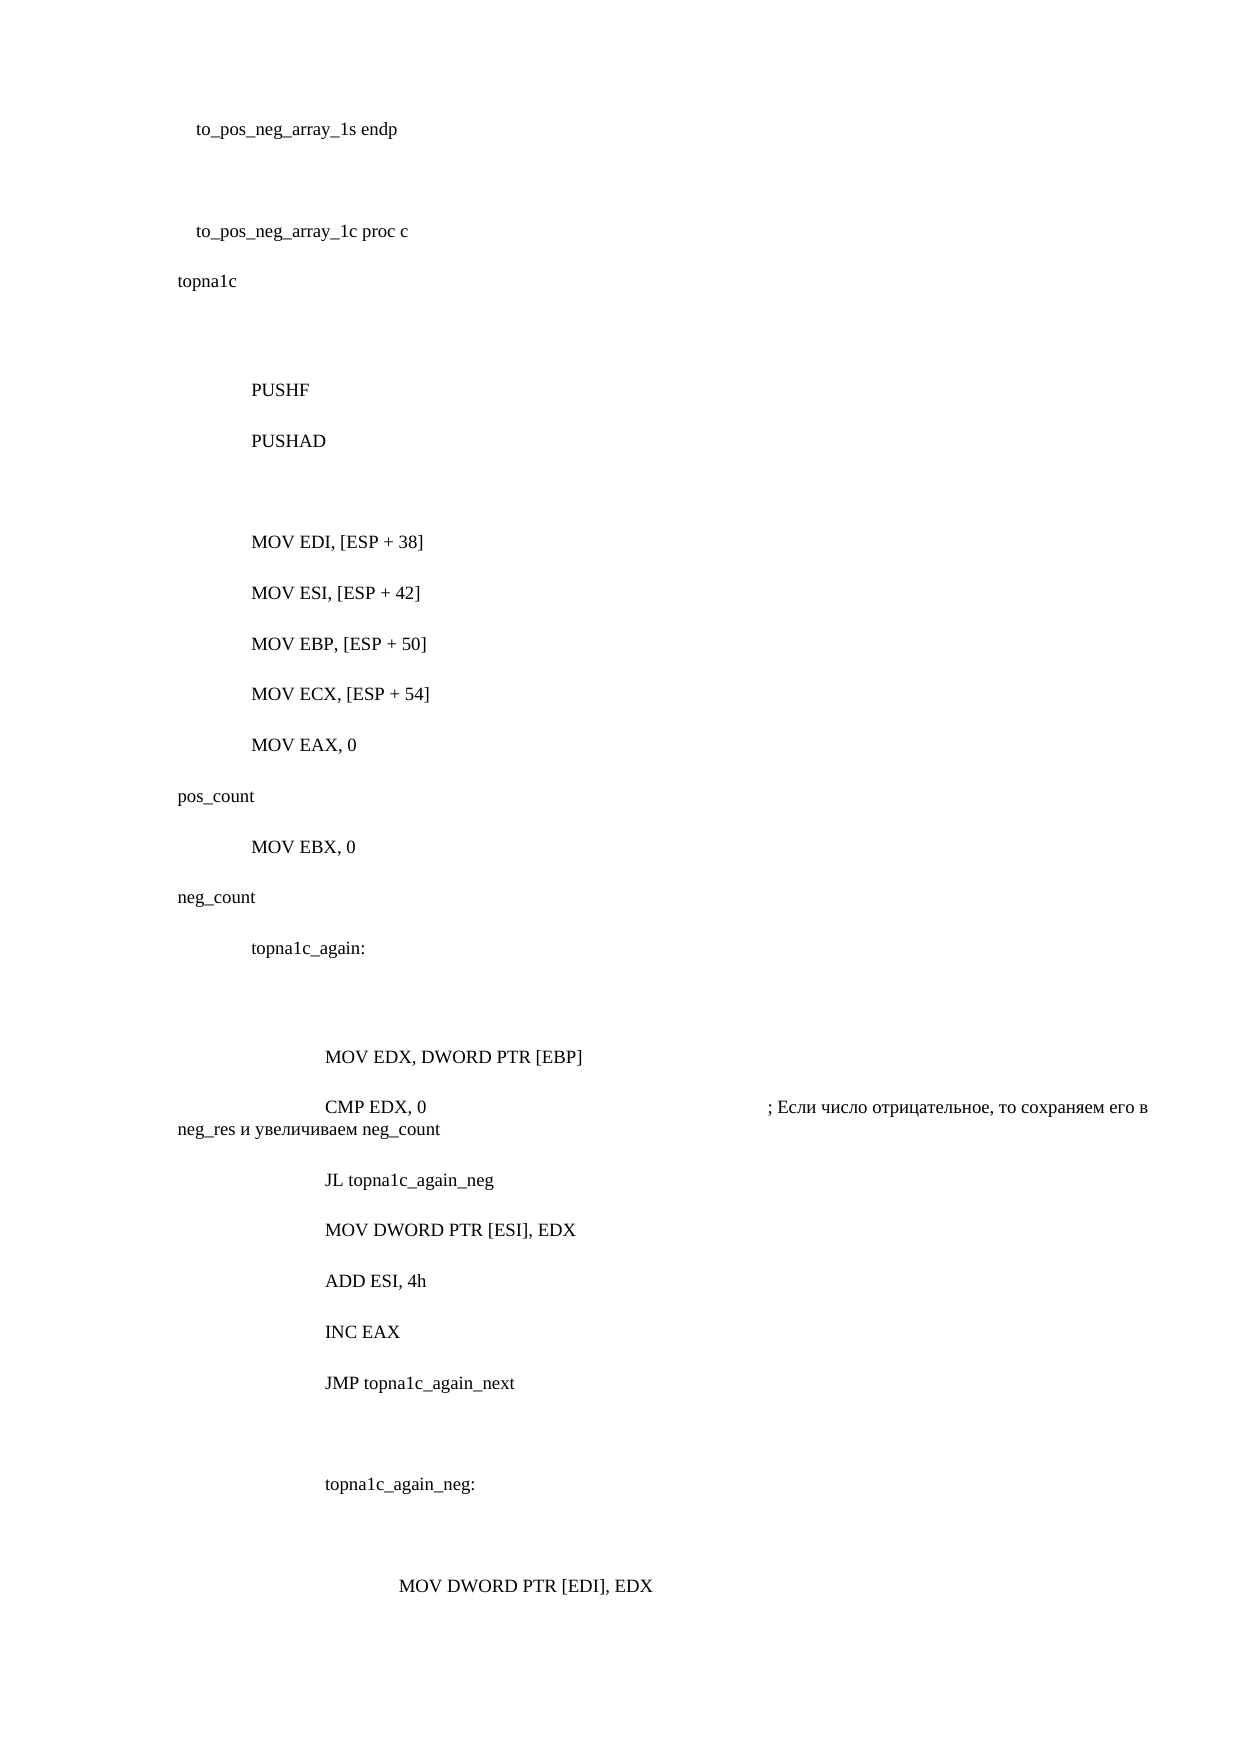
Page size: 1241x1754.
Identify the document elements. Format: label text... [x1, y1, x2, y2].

text MOV DWORD PTR [ESI], EDX [177, 1219, 1152, 1241]
text MOV DWORD PTR [EDI], EDX [177, 1574, 1152, 1596]
text MOV ECX, [ESP + 54] [177, 683, 1152, 705]
text MOV EDX, DWORD PTR [EBP] [177, 1046, 1152, 1067]
text to_pos_neg_array_1c proc c [177, 219, 1152, 241]
text MOV EBP, [ESP + 50] [177, 633, 1152, 654]
text ADD ESI, 4h [177, 1270, 1152, 1292]
text to_pos_neg_array_1s endp [177, 118, 1152, 140]
text topna1c_again: [177, 937, 1152, 958]
text neg_count [177, 886, 1152, 908]
text INC EAX [177, 1321, 1152, 1342]
text MOV EAX, 0 [177, 734, 1152, 756]
text JMP topna1c_again_next [177, 1372, 1152, 1393]
text MOV ESI, [ESP + 42] [177, 582, 1152, 603]
text MOV EDI, [ESP + 38] [177, 531, 1152, 553]
text topna1c [177, 270, 1152, 292]
text pos_count [177, 785, 1152, 806]
text PUSHAD [177, 430, 1152, 451]
text JL topna1c_again_neg [177, 1169, 1152, 1190]
text CMP EDX, 0 ; Если число отрицательное, то сохраняем его в neg_res и увеличиваем neg_count [177, 1096, 1152, 1139]
text topna1c_again_neg: [177, 1473, 1152, 1494]
text MOV EBX, 0 [177, 836, 1152, 857]
text PUSHF [177, 379, 1152, 401]
